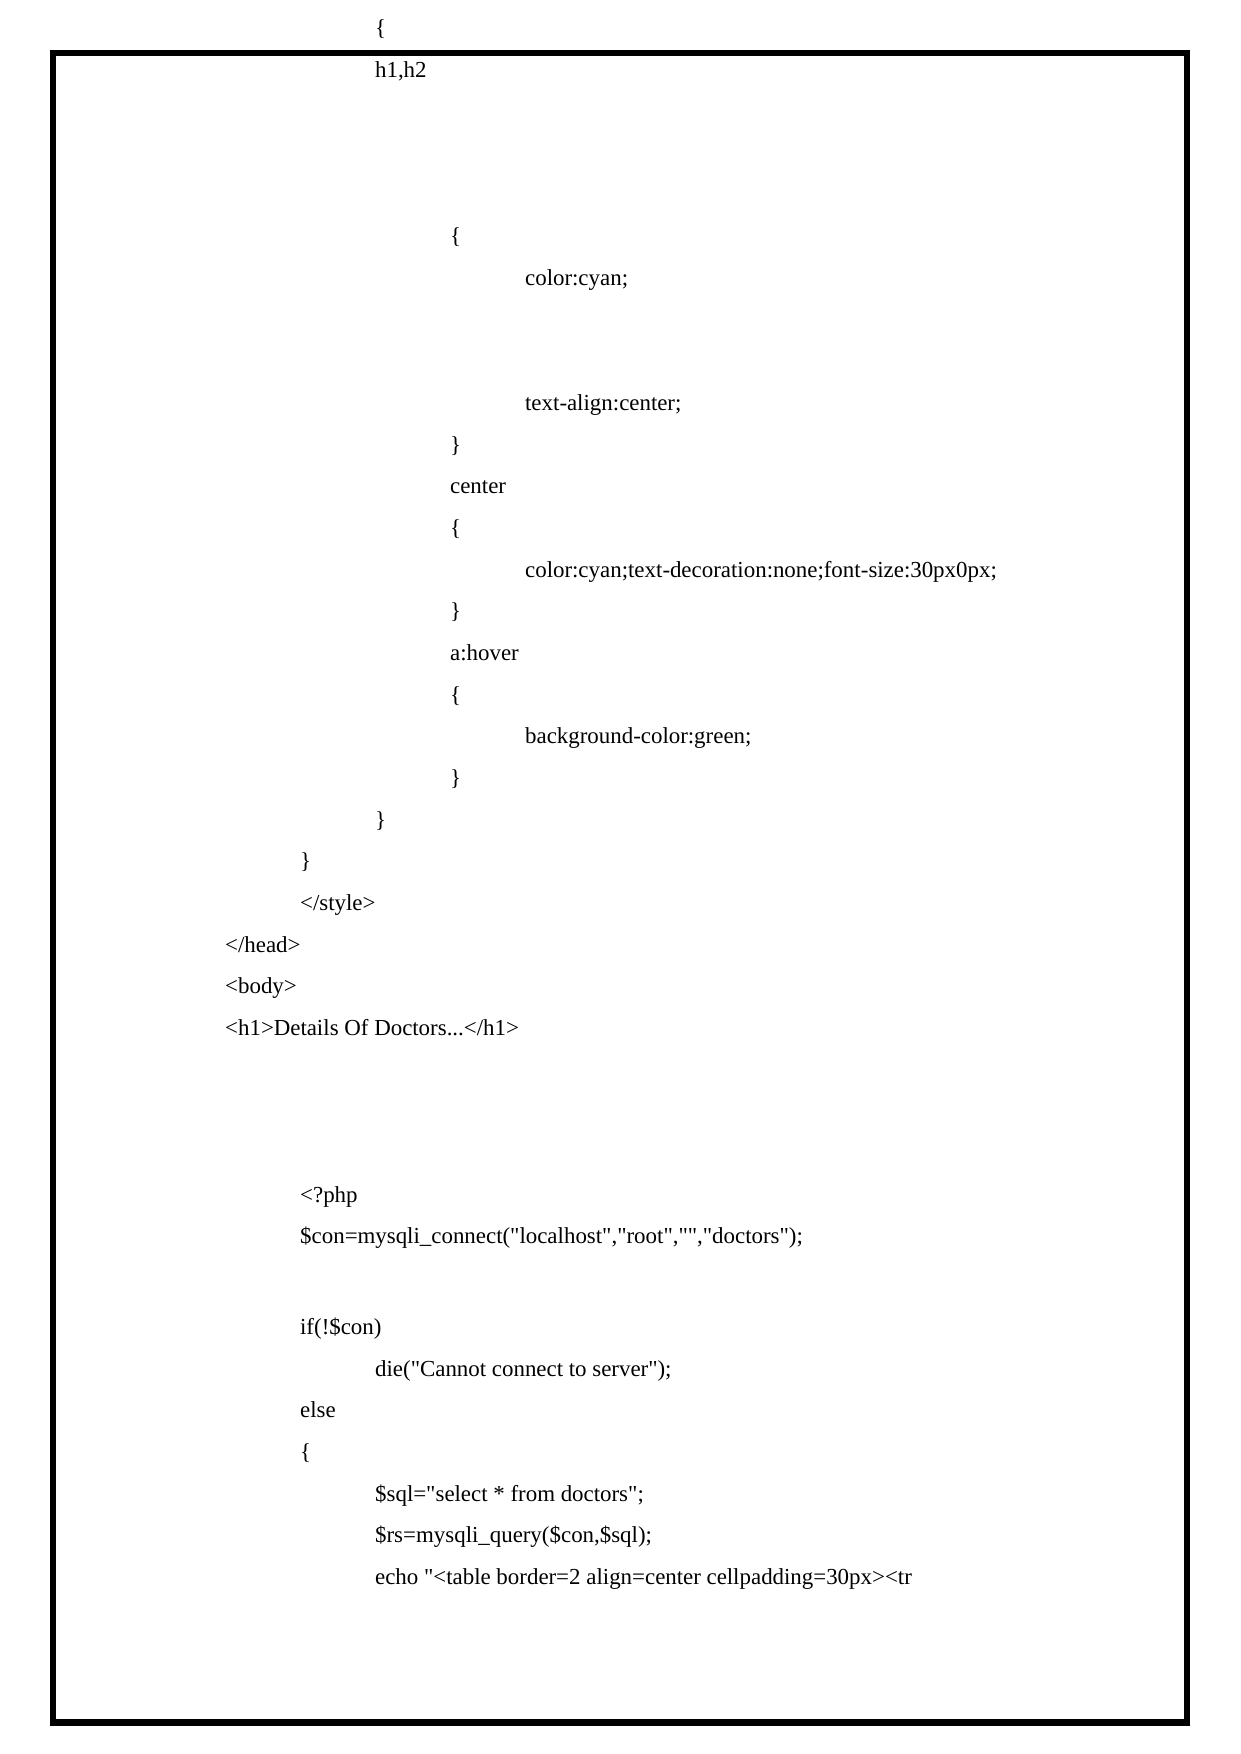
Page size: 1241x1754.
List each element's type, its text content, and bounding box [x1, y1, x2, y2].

text $con=mysqli_connect("localhost","root","","doctors"); [150, 1227, 1090, 1248]
text } [150, 769, 1090, 789]
text $sql="select * from doctors"; [150, 1484, 1090, 1505]
text { [150, 227, 1090, 248]
text text-align:center; [150, 394, 1090, 414]
text <body> [150, 977, 1090, 998]
text } [150, 602, 1090, 623]
text { [150, 19, 1090, 39]
text { [150, 519, 1090, 539]
text { [150, 685, 1090, 706]
text </head> [150, 935, 1090, 956]
text <?php [150, 1185, 1090, 1206]
text center [150, 477, 1090, 498]
text $rs=mysqli_query($con,$sql); [150, 1526, 1090, 1547]
text </style> [150, 894, 1090, 914]
text { [150, 1443, 1090, 1463]
text background-color:green; [150, 727, 1090, 748]
text <h1>Details Of Doctors...</h1> [150, 1019, 1090, 1039]
text } [150, 435, 1090, 456]
text color:cyan;text-decoration:none;font-size:30px0px; [150, 560, 1090, 581]
text } [150, 810, 1090, 831]
text a:hover [150, 644, 1090, 664]
text h1,h2 [150, 60, 1090, 81]
text die("Cannot connect to server"); [150, 1359, 1090, 1380]
text echo "<table border=2 align=center cellpadding=30px><tr [150, 1568, 1090, 1588]
text else [150, 1401, 1090, 1422]
text color:cyan; [150, 269, 1090, 289]
text } [150, 852, 1090, 873]
text if(!$con) [150, 1318, 1090, 1338]
